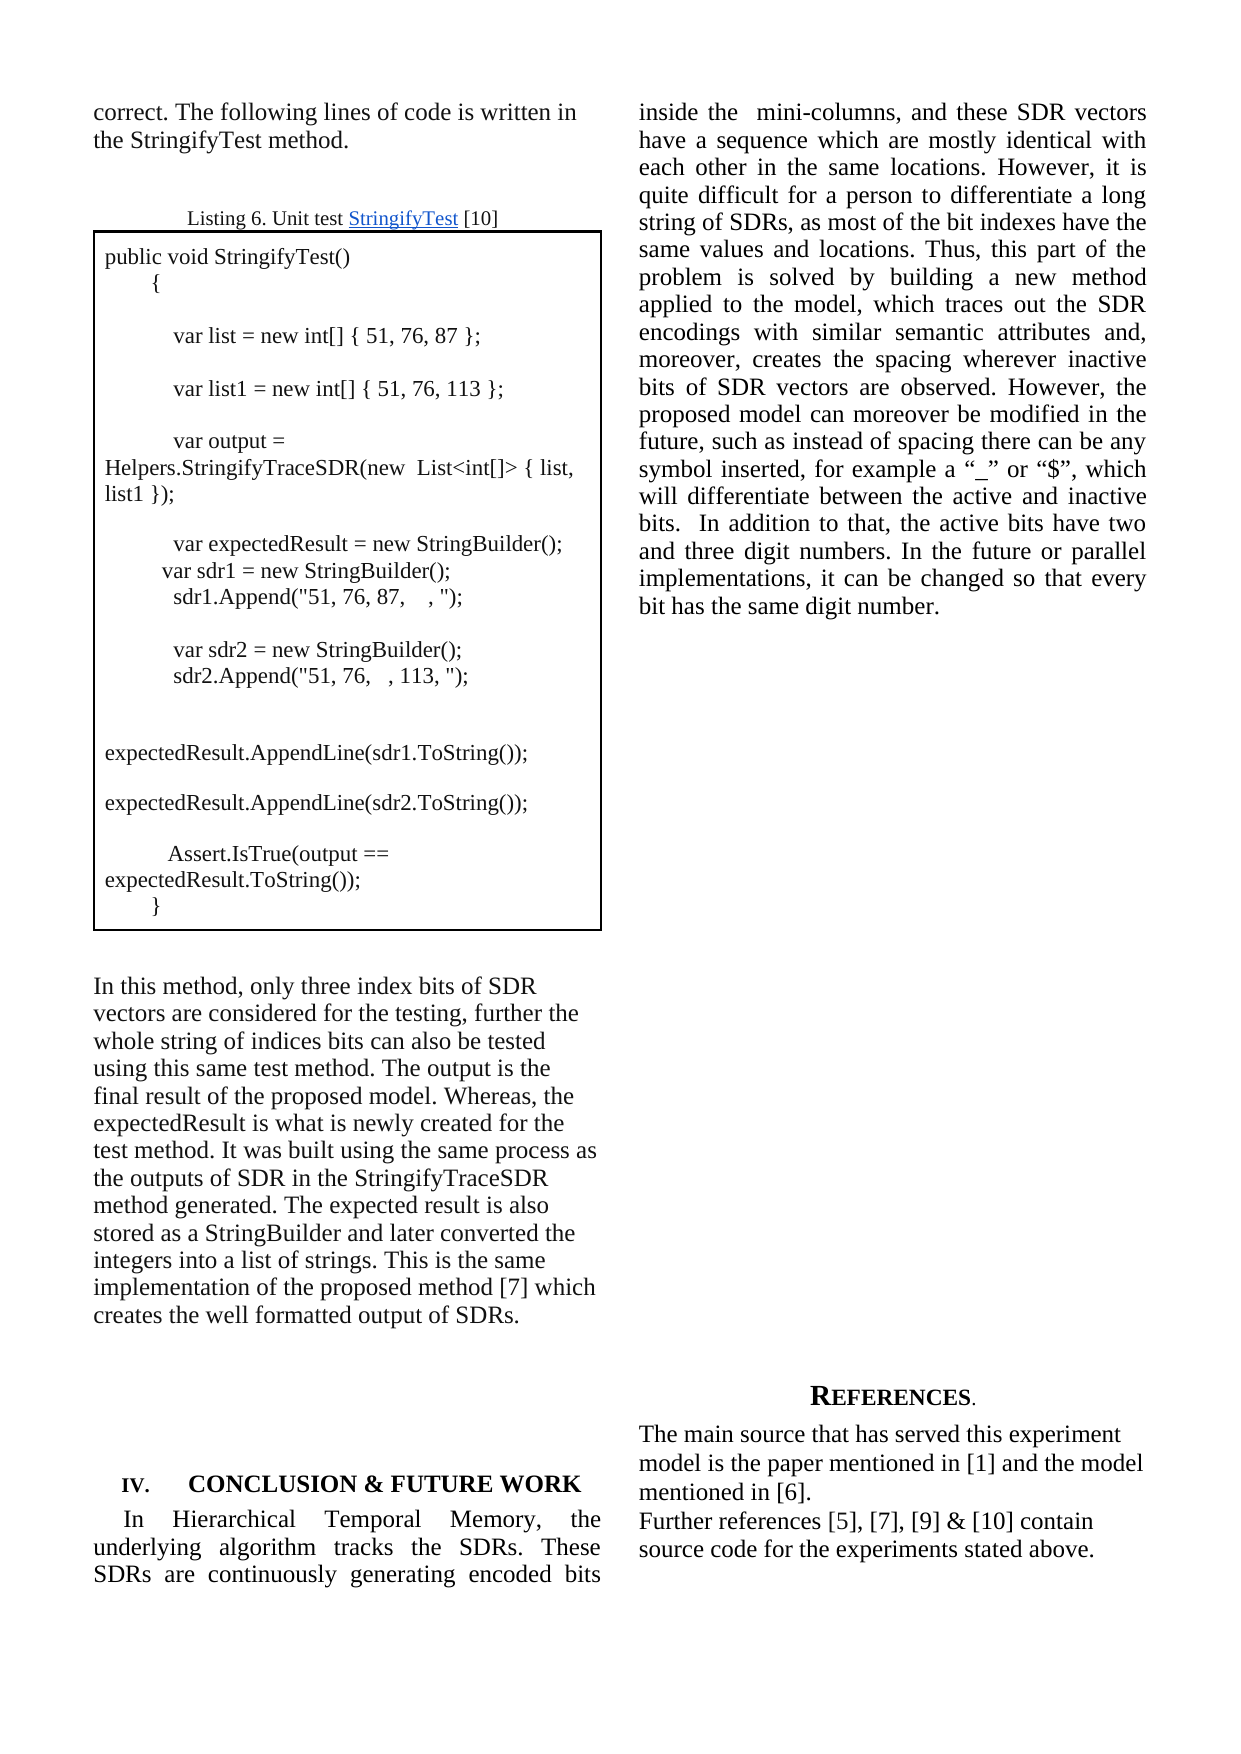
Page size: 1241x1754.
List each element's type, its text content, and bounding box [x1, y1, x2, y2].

text The main source that has served this experiment model is the paper mentioned in [1] and the model mentioned in [6]. [639, 1419, 1147, 1506]
text In this method, only three index bits of SDR vectors are considered for the testing, further the whole string of indices bits can also be tested using this same test method. The output is the final result of the proposed model. Whereas, the expectedResult is what is newly created for the test method. It was built using the same process as the outputs of SDR in the StringifyTraceSDR method generated. The expected result is also stored as a StringBuilder and later converted the integers into a list of strings. This is the same implementation of the proposed method [7] which creates the well formatted output of SDRs. [93, 973, 601, 1329]
subtitle References. [639, 1378, 1147, 1411]
subtitle CONCLUSION & FUTURE WORK [93, 1469, 601, 1498]
text Further references [5], [7], [9] & [10] contain source code for the experiments stated above. [639, 1506, 1147, 1563]
table_header public void StringifyTest() { var list = new int[] { 51, 76, 87 }; var list1 = new int[] { 51, 76, 113 }; var output = Helpers.StringifyTraceSDR(new List<int[]> { list, list1 }); var expectedResult = new StringBuilder(); var sdr1 = new StringBuilder(); sdr1.Append("51, 76, 87, , "); var sdr2 = new StringBuilder(); sdr2.Append("51, 76, , 113, "); expectedResult.AppendLine(sdr1.ToString()); expectedResult.AppendLine(sdr2.ToString()); Assert.IsTrue(output == expectedResult.ToString()); } [95, 233, 600, 929]
text In Hierarchical Temporal Memory, the underlying algorithm tracks the SDRs. These SDRs are continuously generating encoded bits inside the mini-columns, and these SDR vectors have a sequence which are mostly identical with each other in the same locations. However, it is quite difficult for a person to differentiate a long string of SDRs, as most of the bit indexes have the same values and locations. Thus, this part of the problem is solved by building a new method applied to the model, which traces out the SDR encodings with similar semantic attributes and, moreover, creates the spacing wherever inactive bits of SDR vectors are observed. However, the proposed model can moreover be modified in the future, such as instead of spacing there can be any symbol inserted, for example a “_” or “$”, which will differentiate between the active and inactive bits. In addition to that, the active bits have two and three digit numbers. In the future or parallel implementations, it can be changed so that every bit has the same digit number. [639, 99, 1147, 619]
text Listing 6. Unit test StringifyTest [10] [93, 207, 601, 230]
